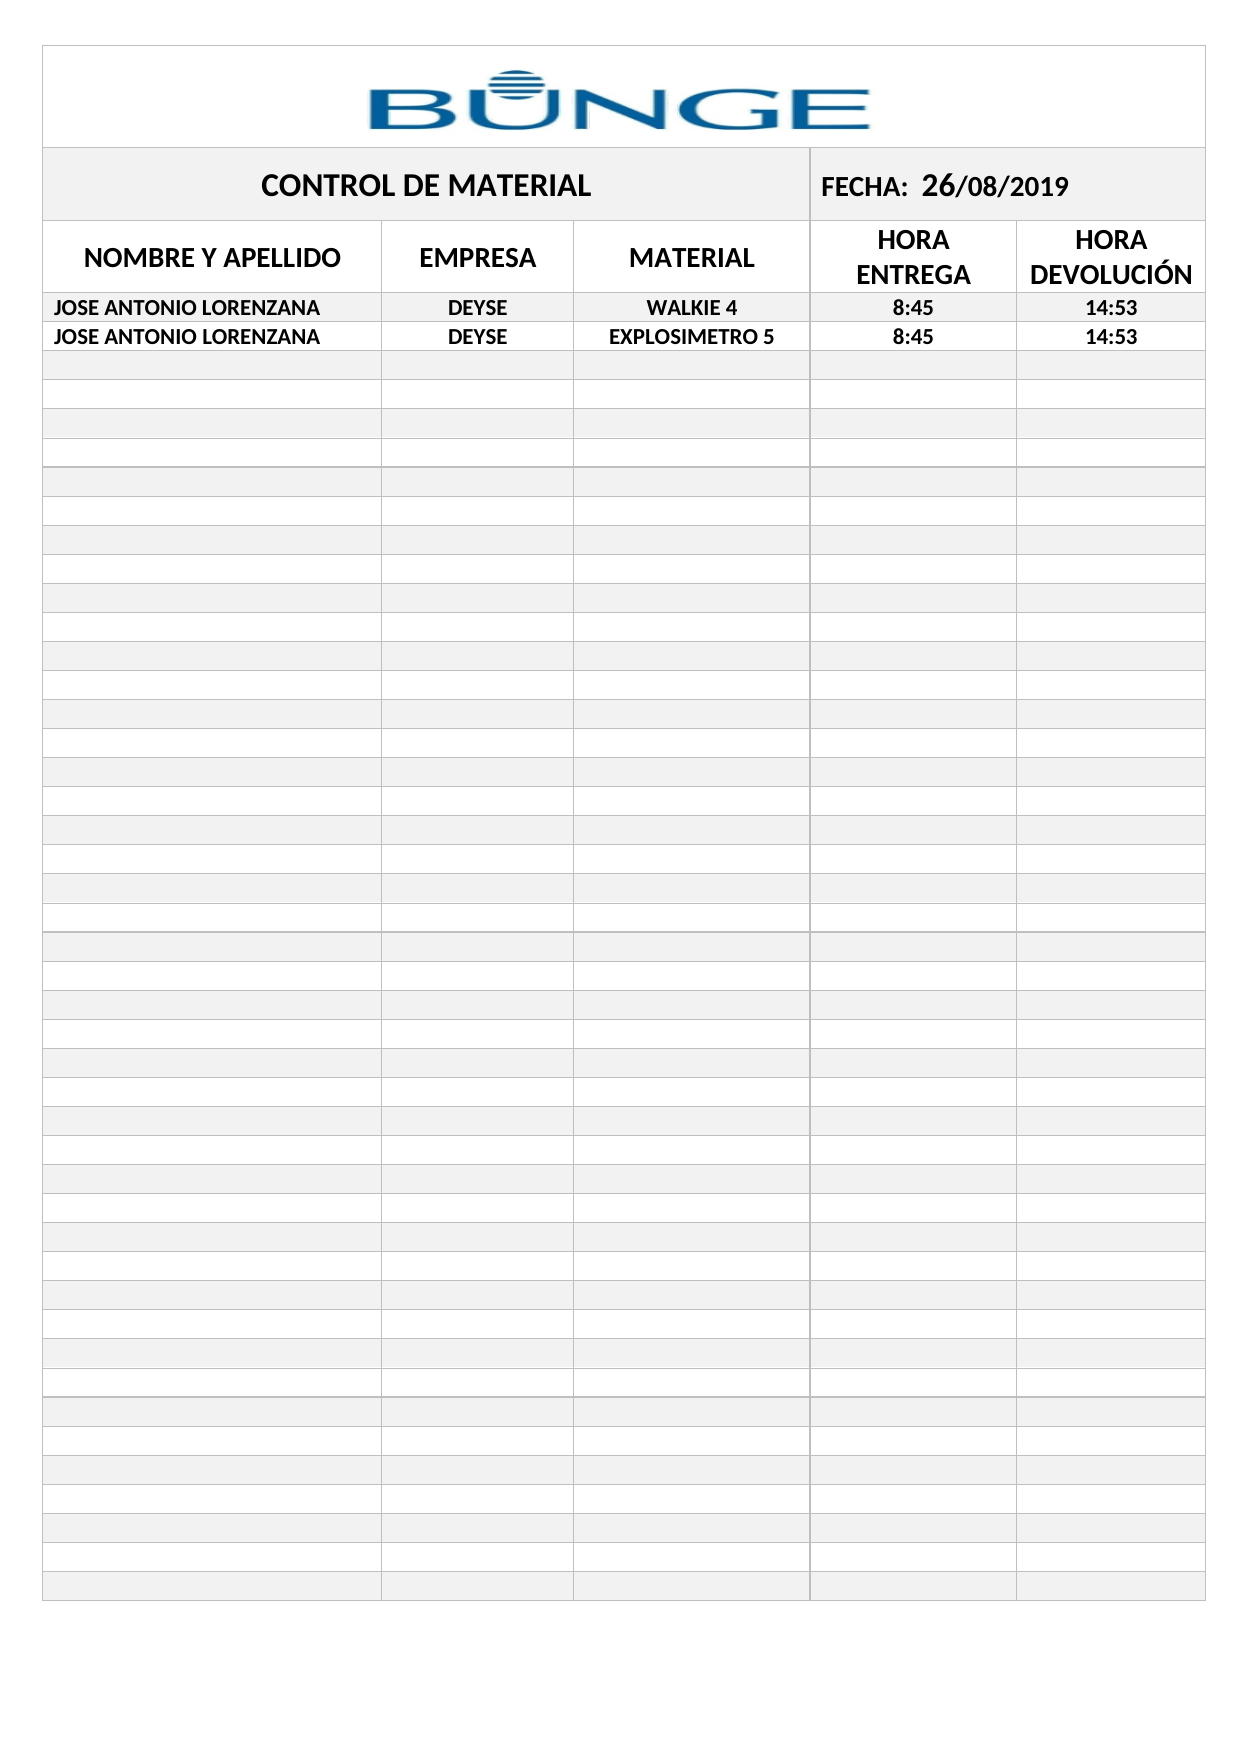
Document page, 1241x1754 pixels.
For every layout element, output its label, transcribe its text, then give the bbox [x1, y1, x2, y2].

table_cell [574, 758, 809, 786]
table_cell [382, 409, 573, 437]
table_cell [574, 584, 809, 612]
table_cell [382, 758, 573, 786]
table_cell [43, 380, 381, 408]
table_cell [574, 1456, 809, 1484]
table_cell NOMBRE Y APELLIDO [43, 221, 381, 292]
table_cell [382, 816, 573, 844]
table_cell [43, 1398, 381, 1426]
table_cell [382, 351, 573, 379]
table_cell [574, 1020, 809, 1048]
table_cell [811, 700, 1016, 728]
table_cell [1017, 1310, 1205, 1338]
table_cell 14:53 [1017, 322, 1205, 350]
table_cell [574, 1194, 809, 1222]
table_cell [1017, 1339, 1205, 1367]
table_cell [574, 497, 809, 524]
table_cell [1017, 380, 1205, 408]
table_cell [574, 874, 809, 902]
table_cell [574, 642, 809, 670]
table_cell [811, 904, 1016, 931]
table_cell [811, 439, 1016, 466]
table_cell [1017, 700, 1205, 728]
table_cell [382, 671, 573, 699]
table_cell [574, 613, 809, 641]
table_cell JOSE ANTONIO LORENZANA [43, 322, 381, 350]
table_cell [43, 816, 381, 844]
table_cell [811, 351, 1016, 379]
table_cell [43, 1572, 381, 1600]
table_cell [574, 380, 809, 408]
table_cell [382, 1339, 573, 1367]
table_cell [43, 1020, 381, 1048]
table_cell [1017, 1456, 1205, 1484]
table_cell [43, 962, 381, 989]
table_cell [811, 1369, 1016, 1396]
table_cell [811, 1194, 1016, 1222]
table_cell [811, 613, 1016, 641]
table_cell [811, 1310, 1016, 1338]
table_cell [43, 933, 381, 961]
table_cell [811, 555, 1016, 583]
table_cell [43, 904, 381, 931]
table_cell [382, 1049, 573, 1077]
table_cell [1017, 1252, 1205, 1280]
table_header [43, 46, 1205, 147]
table_cell [811, 787, 1016, 815]
table_cell [43, 787, 381, 815]
table_cell [43, 439, 381, 466]
table_cell [382, 729, 573, 757]
table_cell [382, 1572, 573, 1600]
table_cell [574, 1310, 809, 1338]
table_cell [43, 1339, 381, 1367]
table_cell [382, 845, 573, 873]
table_cell [1017, 1136, 1205, 1164]
table_cell [1017, 904, 1205, 931]
table_cell DEYSE [382, 322, 573, 350]
table_cell [1017, 1398, 1205, 1426]
table_cell [811, 1427, 1016, 1454]
table_cell [43, 1223, 381, 1251]
table_cell [43, 1281, 381, 1309]
table_cell [811, 1572, 1016, 1600]
table_cell [811, 729, 1016, 757]
table_cell 8:45 [811, 293, 1016, 321]
table_cell [382, 1427, 573, 1454]
table_cell [1017, 874, 1205, 902]
table_cell [574, 468, 809, 496]
table_cell [382, 1543, 573, 1571]
table_cell [574, 1514, 809, 1542]
table_cell [1017, 1281, 1205, 1309]
table_cell [382, 1107, 573, 1135]
table_cell [811, 1223, 1016, 1251]
table_cell [811, 1514, 1016, 1542]
table_cell [382, 1369, 573, 1396]
table_cell [43, 497, 381, 524]
table_cell [43, 758, 381, 786]
table_cell [1017, 787, 1205, 815]
table_cell FECHA: 26/08/2019 [811, 148, 1205, 220]
table_cell [43, 584, 381, 612]
table_cell [811, 409, 1016, 437]
table_cell [1017, 1049, 1205, 1077]
table_cell [1017, 613, 1205, 641]
table_cell [811, 933, 1016, 961]
table_cell [382, 1020, 573, 1048]
table_cell [1017, 526, 1205, 554]
table_cell [811, 1543, 1016, 1571]
table_cell [574, 1543, 809, 1571]
table_cell 14:53 [1017, 293, 1205, 321]
table_cell [43, 1049, 381, 1077]
table_cell [43, 1456, 381, 1484]
table_cell [1017, 1223, 1205, 1251]
table_cell [43, 1078, 381, 1106]
table_cell [43, 1369, 381, 1396]
table_cell [1017, 555, 1205, 583]
table_cell [43, 1136, 381, 1164]
table_cell [43, 555, 381, 583]
table_cell [811, 874, 1016, 902]
table_cell [574, 729, 809, 757]
table_cell [574, 1107, 809, 1135]
table_cell [811, 1136, 1016, 1164]
table_cell [382, 1078, 573, 1106]
table_cell [1017, 1427, 1205, 1454]
table_cell CONTROL DE MATERIAL [43, 148, 809, 220]
table_cell [574, 1049, 809, 1077]
table_cell [382, 584, 573, 612]
table_cell [1017, 845, 1205, 873]
table_cell [811, 1339, 1016, 1367]
table_cell [382, 468, 573, 496]
picture [362, 61, 877, 139]
table_cell [574, 845, 809, 873]
table_cell [1017, 584, 1205, 612]
table_cell [382, 787, 573, 815]
table_cell [574, 1427, 809, 1454]
table_cell [811, 991, 1016, 1019]
table_cell [811, 526, 1016, 554]
table_cell [382, 933, 573, 961]
table_cell [43, 1107, 381, 1135]
table_cell [574, 1136, 809, 1164]
table_cell [382, 642, 573, 670]
table_cell [1017, 933, 1205, 961]
table_cell [811, 962, 1016, 989]
table_cell [382, 1310, 573, 1338]
table_cell [811, 758, 1016, 786]
table_cell [382, 497, 573, 524]
table_cell [811, 1398, 1016, 1426]
table_cell [574, 555, 809, 583]
table_cell [811, 816, 1016, 844]
table_cell [574, 351, 809, 379]
table_cell [1017, 1369, 1205, 1396]
table_cell [574, 526, 809, 554]
table_cell [574, 962, 809, 989]
table_cell [1017, 351, 1205, 379]
table_cell [43, 1194, 381, 1222]
table_cell [574, 1165, 809, 1193]
table_cell [382, 1456, 573, 1484]
table_cell [574, 933, 809, 961]
table_cell [574, 409, 809, 437]
table_cell [43, 729, 381, 757]
table_cell [1017, 758, 1205, 786]
table_cell [811, 642, 1016, 670]
table_cell [811, 468, 1016, 496]
table_cell HORA ENTREGA [811, 221, 1016, 292]
table_cell [1017, 1194, 1205, 1222]
table_cell [382, 1136, 573, 1164]
table_cell [574, 1252, 809, 1280]
table_cell [811, 845, 1016, 873]
table_cell [1017, 1107, 1205, 1135]
table_cell [1017, 1514, 1205, 1542]
table_cell [574, 1485, 809, 1513]
table_cell [1017, 409, 1205, 437]
table_cell [382, 613, 573, 641]
table_cell [811, 671, 1016, 699]
table_cell [574, 816, 809, 844]
table_cell [811, 1456, 1016, 1484]
table_cell [811, 380, 1016, 408]
table_cell [811, 1020, 1016, 1048]
table_cell [382, 1194, 573, 1222]
table_cell [1017, 816, 1205, 844]
table_cell [574, 1572, 809, 1600]
table_cell [1017, 1078, 1205, 1106]
table_cell [811, 1252, 1016, 1280]
table_cell [574, 1369, 809, 1396]
table_cell [574, 904, 809, 931]
table_cell MATERIAL [574, 221, 809, 292]
table_cell [574, 671, 809, 699]
table_cell [382, 991, 573, 1019]
table_cell [382, 1252, 573, 1280]
table_cell [382, 555, 573, 583]
table_cell [1017, 671, 1205, 699]
table_cell [382, 380, 573, 408]
table_cell [574, 1078, 809, 1106]
table_cell [43, 1543, 381, 1571]
table_cell [811, 1049, 1016, 1077]
table_cell [43, 1252, 381, 1280]
table_cell [43, 468, 381, 496]
table_cell [1017, 468, 1205, 496]
table_cell [43, 1427, 381, 1454]
table_cell EXPLOSIMETRO 5 [574, 322, 809, 350]
table_cell [382, 526, 573, 554]
table_cell [43, 1485, 381, 1513]
table_cell DEYSE [382, 293, 573, 321]
table_cell [574, 991, 809, 1019]
table_cell [43, 991, 381, 1019]
table_cell [1017, 1485, 1205, 1513]
table_cell [811, 1165, 1016, 1193]
table_cell [43, 409, 381, 437]
table_cell [811, 497, 1016, 524]
table_cell [382, 1165, 573, 1193]
table_cell [574, 1281, 809, 1309]
table_cell [43, 671, 381, 699]
table_cell [811, 1281, 1016, 1309]
table_cell [382, 904, 573, 931]
table_cell [382, 1281, 573, 1309]
table_cell JOSE ANTONIO LORENZANA [43, 293, 381, 321]
table_cell [43, 874, 381, 902]
table_cell [43, 642, 381, 670]
table_cell EMPRESA [382, 221, 573, 292]
table_cell [574, 439, 809, 466]
table_cell WALKIE 4 [574, 293, 809, 321]
table_cell [43, 1165, 381, 1193]
table_cell [1017, 991, 1205, 1019]
table_cell [1017, 729, 1205, 757]
table_cell [1017, 1543, 1205, 1571]
table_cell [574, 700, 809, 728]
table_cell HORA DEVOLUCIÓN [1017, 221, 1205, 292]
table_cell [382, 439, 573, 466]
table_cell [574, 787, 809, 815]
table_cell [43, 845, 381, 873]
table_cell [1017, 1020, 1205, 1048]
table_cell [574, 1339, 809, 1367]
table_cell [382, 962, 573, 989]
table_cell [1017, 1572, 1205, 1600]
table_cell [1017, 962, 1205, 989]
table_cell [43, 700, 381, 728]
table_cell [43, 613, 381, 641]
table_cell [811, 584, 1016, 612]
table_cell [382, 1223, 573, 1251]
table_cell [43, 1310, 381, 1338]
table_cell [382, 1485, 573, 1513]
table_cell [382, 700, 573, 728]
table_cell [43, 1514, 381, 1542]
table_cell [574, 1223, 809, 1251]
table_cell [382, 874, 573, 902]
table_cell [1017, 497, 1205, 524]
table_cell [382, 1398, 573, 1426]
table_cell [1017, 1165, 1205, 1193]
table_cell [574, 1398, 809, 1426]
table_cell 8:45 [811, 322, 1016, 350]
table_cell [811, 1078, 1016, 1106]
table_cell [811, 1107, 1016, 1135]
table_cell [382, 1514, 573, 1542]
table_cell [43, 526, 381, 554]
table_cell [43, 351, 381, 379]
table_cell [811, 1485, 1016, 1513]
table_cell [1017, 642, 1205, 670]
table_cell [1017, 439, 1205, 466]
